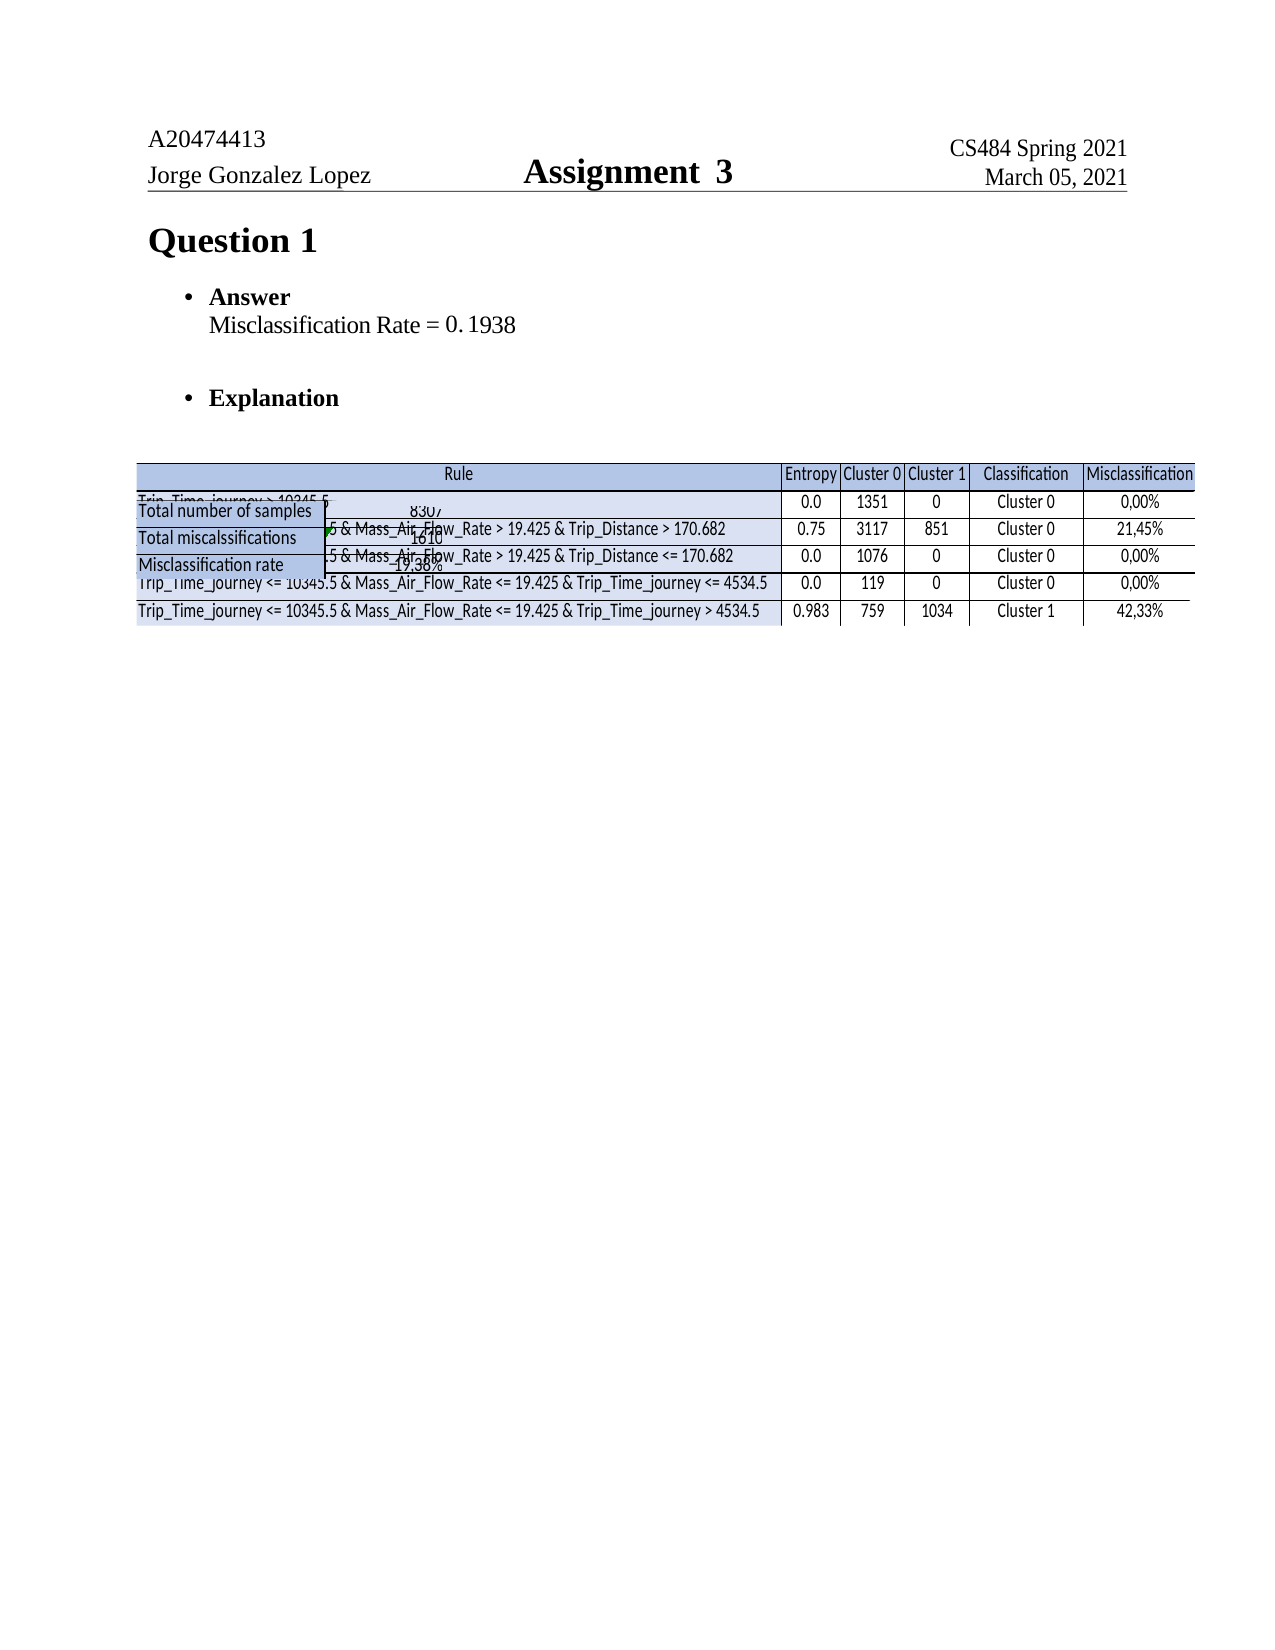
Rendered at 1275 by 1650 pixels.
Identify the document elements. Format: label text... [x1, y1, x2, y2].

text March 05, 2021 [913, 162, 1128, 190]
subtitle Answer [184, 282, 756, 311]
title Question 1 [148, 219, 756, 260]
text Misclassification Rate = 938 [208, 311, 1128, 339]
text A20474413 [148, 127, 756, 153]
text Jorge Gonzalez Lopez Assignment 3 [148, 153, 756, 190]
subtitle Explanation [184, 383, 1139, 412]
text CS484 Spring 2021 [913, 133, 1128, 162]
